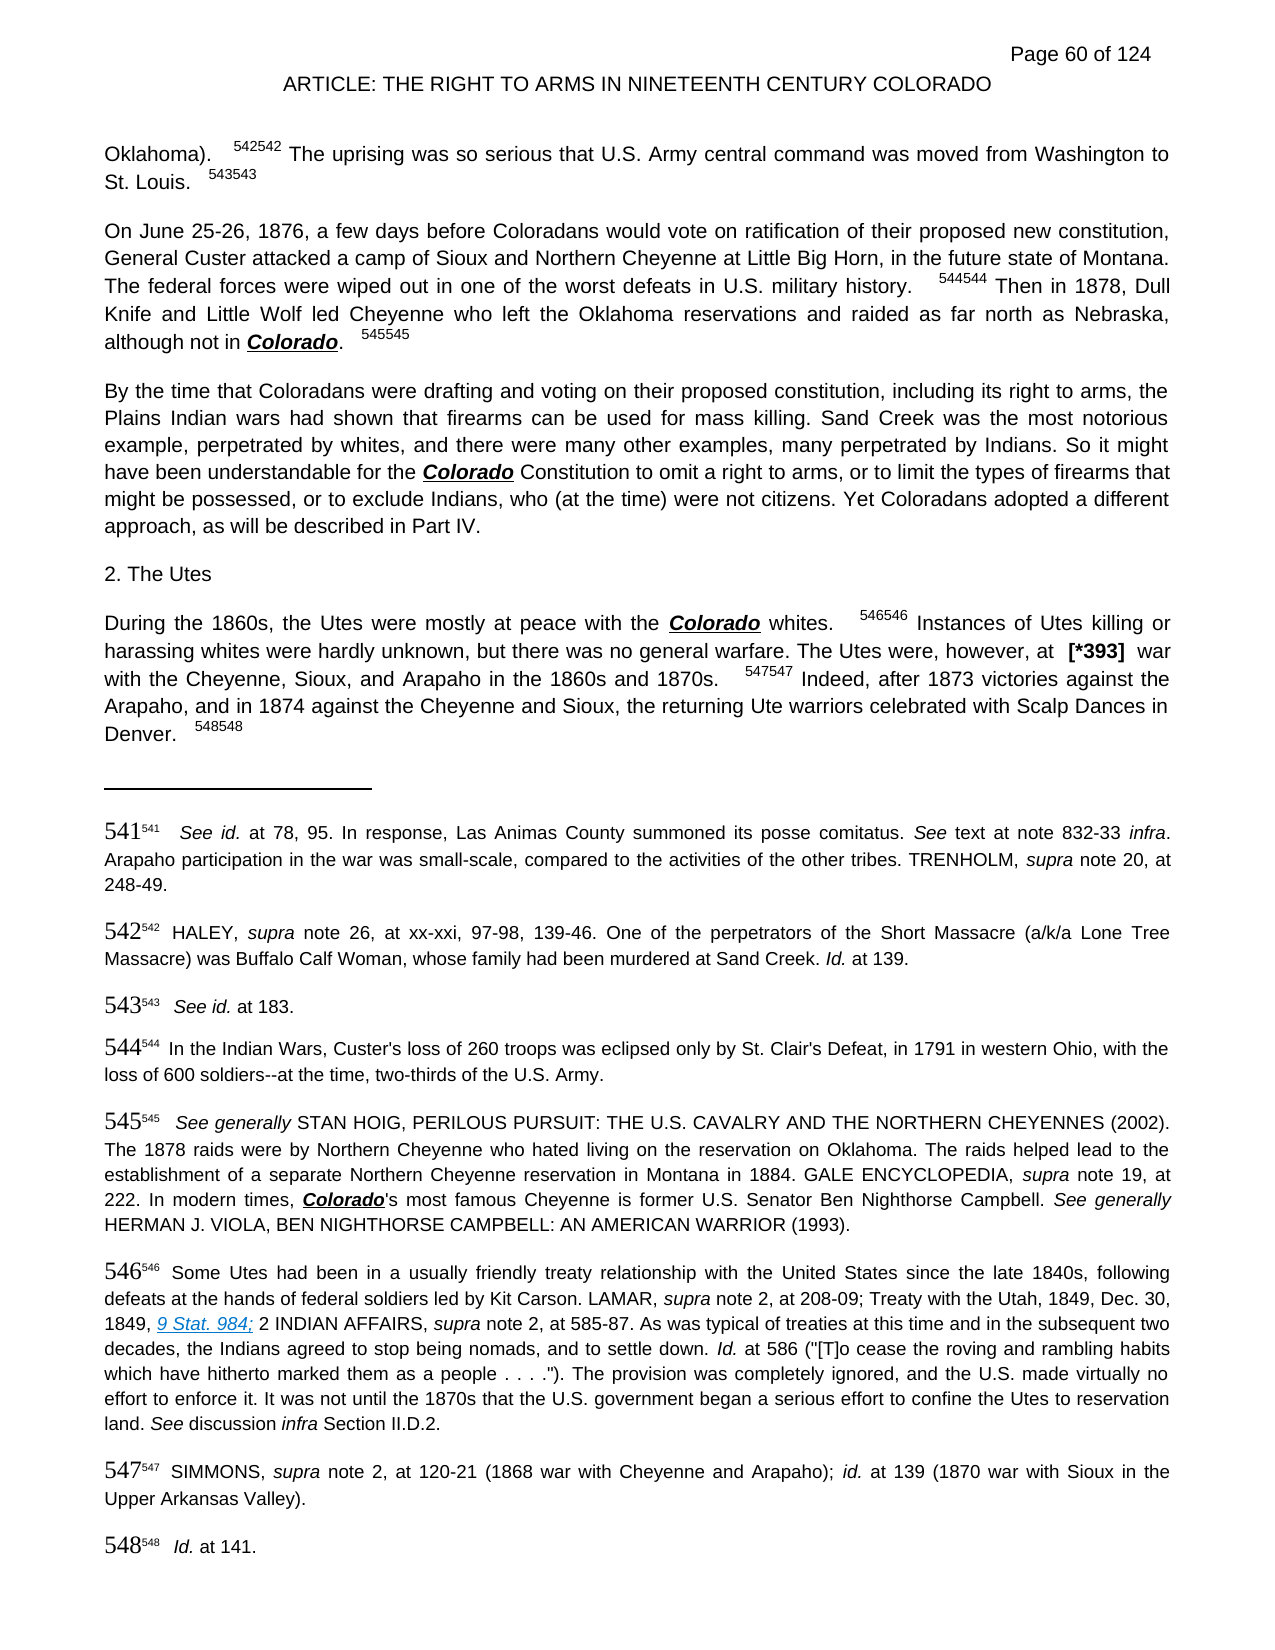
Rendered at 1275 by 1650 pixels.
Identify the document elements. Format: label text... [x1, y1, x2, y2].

text By the time that Coloradans were drafting and voting on their proposed constitution, including its right to arms, the Plains Indian wars had shown that firearms can be used for mass killing. Sand Creek was the most notorious example, perpetrated by whites, and there were many other examples, many perpetrated by Indians. So it might have been understandable for the Colorado Constitution to omit a right to arms, or to limit the types of firearms that might be possessed, or to exclude Indians, who (at the time) were not citizens. Yet Coloradans adopted a different approach, as will be described in Part IV. [104, 375, 1171, 538]
text 2. The Utes [104, 559, 1171, 586]
text On June 25-26, 1876, a few days before Coloradans would vote on ratification of their proposed new constitution, General Custer attacked a camp of Sioux and Northern Cheyenne at Little Big Horn, in the future state of Montana. The federal forces were wiped out in one of the worst defeats in U.S. military history. 544 Then in 1878, Dull Knife and Little Wolf led Cheyenne who left the Oklahoma reservations and raided as far north as Nebraska, although not in Colorado. 545 [104, 216, 1171, 354]
text The removal of Colorado's Plains Indians to reservations outside the state did not mean the end of their warfare in Colorado. The U.S. Army did nothing to stop hunters who, starting in 1873, were illegally shooting the buffalo to extermination in Indian lands in Oklahoma and Texas. 539 Combined with the typical federal government failure to supply adequate provisions, the destruction of the buffalo brought the Indians near starvation. 540 So in 1874, the Cheyenne, Comanche, Arapaho, and Kiowa rose up in the Red River War. The main theaters of battle were Texas, Oklahoma, and Kansas, but Cheyenne warriors also attacked southeastern [*392] Colorado. 541 Among the notable incidents of the war were the Short Massacre (in Kansas) and the Hennessey Massacre (in Oklahoma). 542 The uprising was so serious that U.S. Army central command was moved from Washington to St. Louis. 543 [104, 137, 1171, 195]
text During the 1860s, the Utes were mostly at peace with the Colorado whites. 546 Instances of Utes killing or harassing whites were hardly unknown, but there was no general warfare. The Utes were, however, at [*393] war with the Cheyenne, Sioux, and Arapaho in the 1860s and 1870s. 547 Indeed, after 1873 victories against the Arapaho, and in 1874 against the Cheyenne and Sioux, the returning Ute warriors celebrated with Scalp Dances in Denver. 548 [104, 607, 1171, 747]
